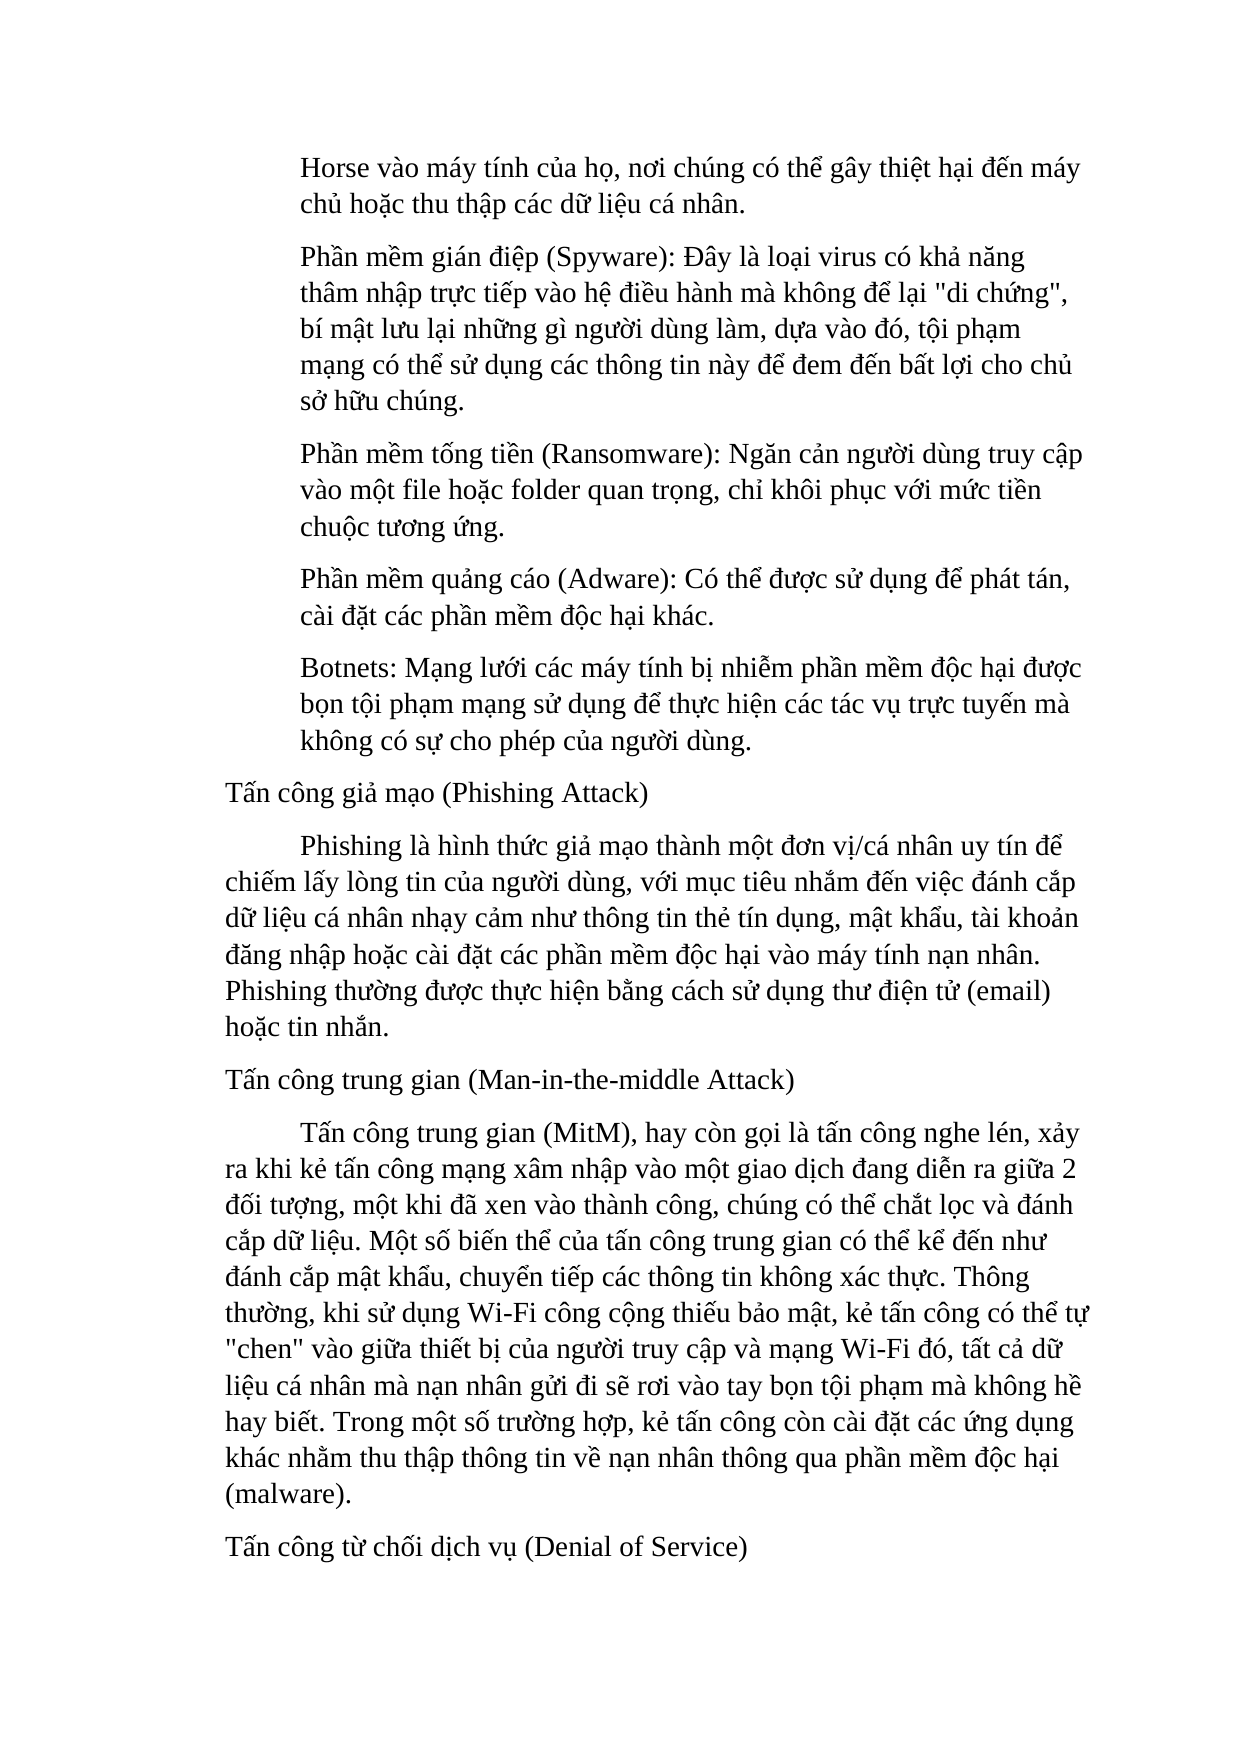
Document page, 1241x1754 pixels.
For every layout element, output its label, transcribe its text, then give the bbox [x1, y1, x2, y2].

text Botnets: Mạng lưới các máy tính bị nhiễm phần mềm độc hại được bọn tội phạm mạng sử dụng để thực hiện các tác vụ trực tuyến mà không có sự cho phép của người dùng. [300, 650, 1090, 756]
text Tấn công giả mạo (Phishing Attack) [225, 776, 1090, 809]
text Tấn công trung gian (Man-in-the-middle Attack) [225, 1062, 1090, 1095]
text Phishing là hình thức giả mạo thành một đơn vị/cá nhân uy tín để chiếm lấy lòng tin của người dùng, với mục tiêu nhắm đến việc đánh cắp dữ liệu cá nhân nhạy cảm như thông tin thẻ tín dụng, mật khẩu, tài khoản đăng nhập hoặc cài đặt các phần mềm độc hại vào máy tính nạn nhân. Phishing thường được thực hiện bằng cách sử dụng thư điện tử (email) hoặc tin nhắn. [225, 828, 1090, 1043]
text Phần mềm gián điệp (Spyware): Đây là loại virus có khả năng thâm nhập trực tiếp vào hệ điều hành mà không để lại "di chứng", bí mật lưu lại những gì người dùng làm, dựa vào đó, tội phạm mạng có thể sử dụng các thông tin này để đem đến bất lợi cho chủ sở hữu chúng. [300, 239, 1090, 417]
text Phần mềm tống tiền (Ransomware): Ngăn cản người dùng truy cập vào một file hoặc folder quan trọng, chỉ khôi phục với mức tiền chuộc tương ứng. [300, 436, 1090, 542]
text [300, 150, 1090, 220]
text Phần mềm quảng cáo (Adware): Có thể được sử dụng để phát tán, cài đặt các phần mềm độc hại khác. [300, 561, 1090, 631]
text Tấn công từ chối dịch vụ (Denial of Service) [225, 1529, 1090, 1562]
text Tấn công trung gian (MitM), hay còn gọi là tấn công nghe lén, xảy ra khi kẻ tấn công mạng xâm nhập vào một giao dịch đang diễn ra giữa 2 đối tượng, một khi đã xen vào thành công, chúng có thể chắt lọc và đánh cắp dữ liệu. Một số biến thể của tấn công trung gian có thể kể đến như đánh cắp mật khẩu, chuyển tiếp các thông tin không xác thực. Thông thường, khi sử dụng Wi-Fi công cộng thiếu bảo mật, kẻ tấn công có thể tự "chen" vào giữa thiết bị của người truy cập và mạng Wi-Fi đó, tất cả dữ liệu cá nhân mà nạn nhân gửi đi sẽ rơi vào tay bọn tội phạm mà không hề hay biết. Trong một số trường hợp, kẻ tấn công còn cài đặt các ứng dụng khác nhằm thu thập thông tin về nạn nhân thông qua phần mềm độc hại (malware). [225, 1115, 1090, 1510]
